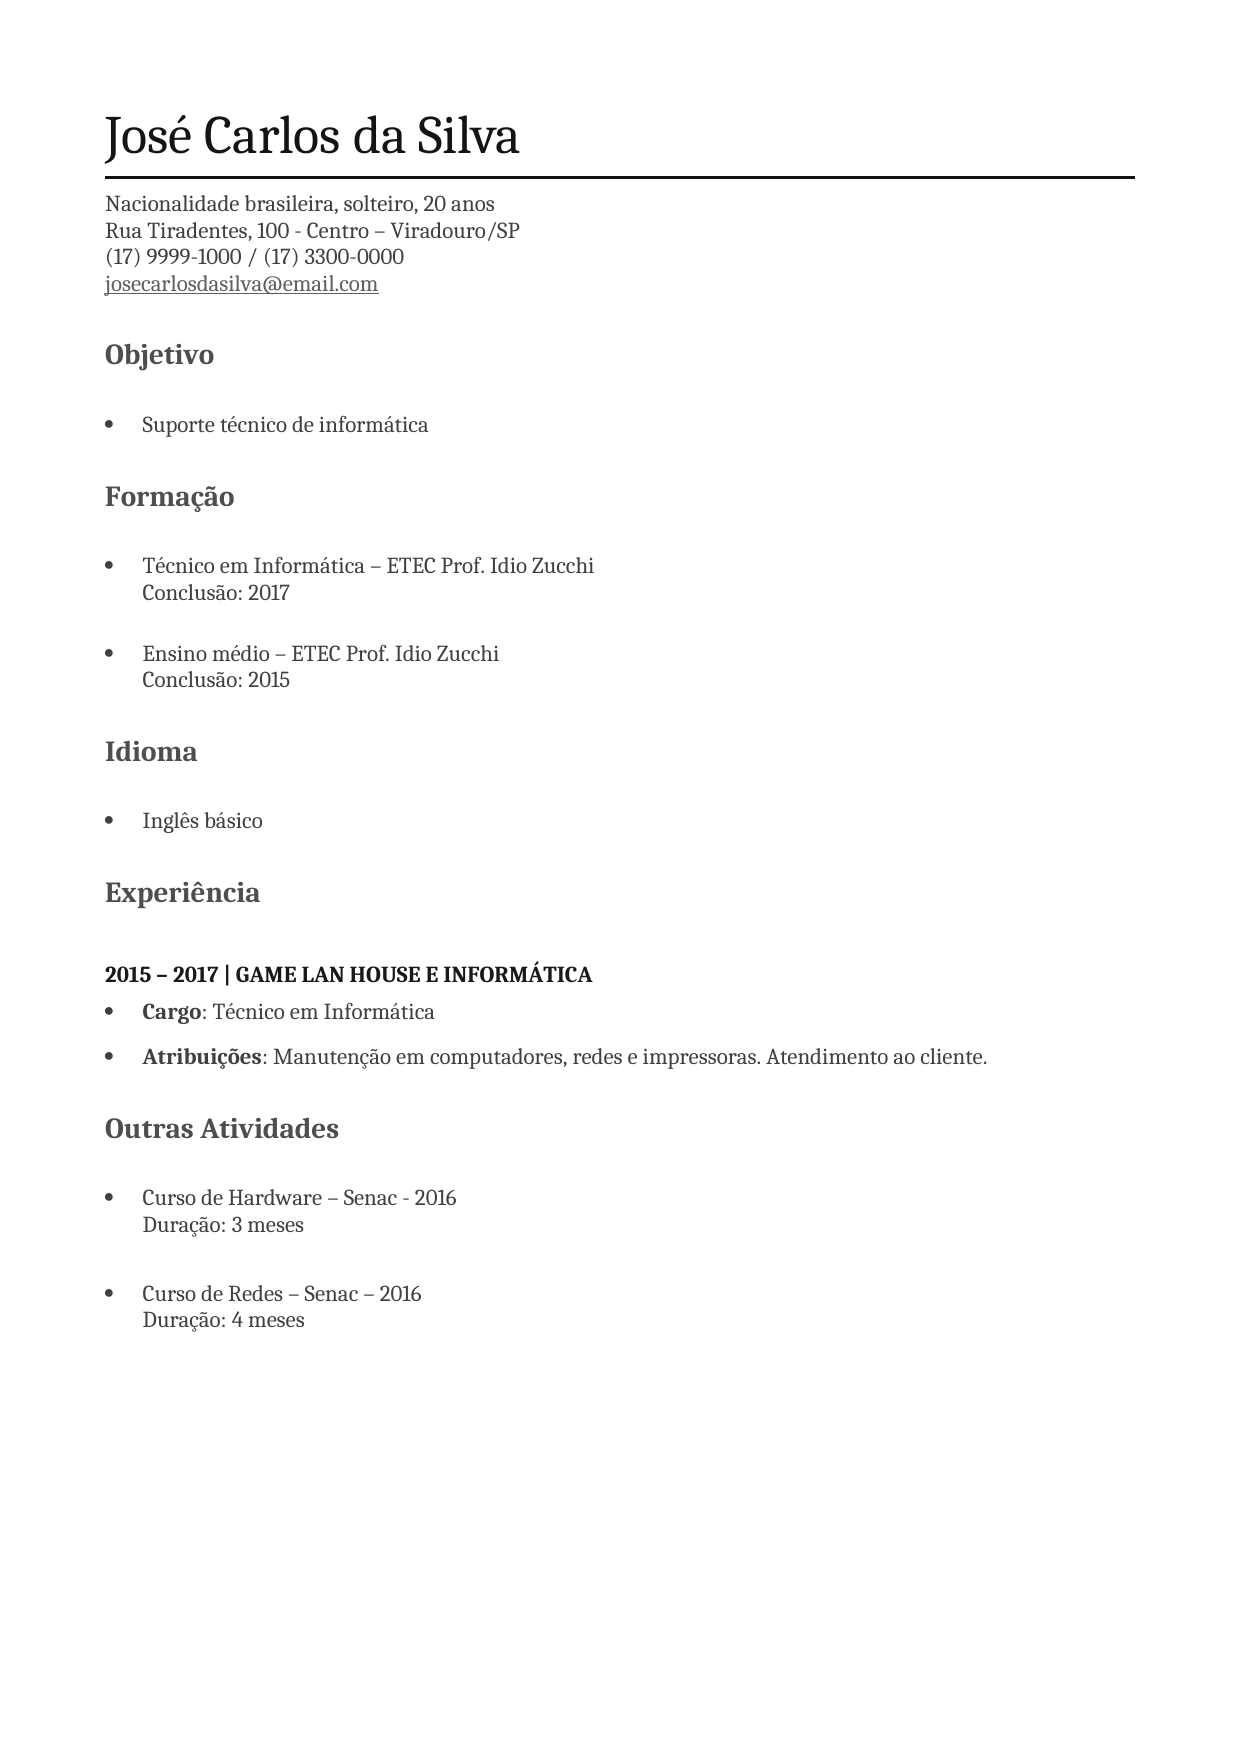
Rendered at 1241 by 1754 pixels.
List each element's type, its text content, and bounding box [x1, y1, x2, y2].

list Cargo: Técnico em Informática [105, 999, 1135, 1025]
subtitle 2015 – 2017 | game lan house e informática [105, 962, 1135, 988]
list Técnico em Informática – ETEC Prof. Idio Zucchi Conclusão: 2017 [105, 553, 1135, 632]
list Inglês básico [105, 808, 1135, 834]
text Nacionalidade brasileira, solteiro, 20 anos Rua Tiradentes, 100 - Centro – Viradouro/SP (17) 9999-1000 / (17) 3300-0000 josecarlosdasilva@email.com [105, 191, 1135, 297]
list Curso de Redes – Senac – 2016 Duração: 4 meses [105, 1281, 1135, 1360]
list Ensino médio – ETEC Prof. Idio Zucchi Conclusão: 2015 [105, 640, 1135, 693]
list Curso de Hardware – Senac - 2016 Duração: 3 meses [105, 1185, 1135, 1238]
list Atribuições: Manutenção em computadores, redes e impressoras. Atendimento ao cliente. [105, 1044, 1135, 1070]
list Suporte técnico de informática [105, 412, 1135, 438]
subtitle Idioma [105, 735, 1135, 802]
subtitle Outras Atividades [105, 1112, 1135, 1145]
